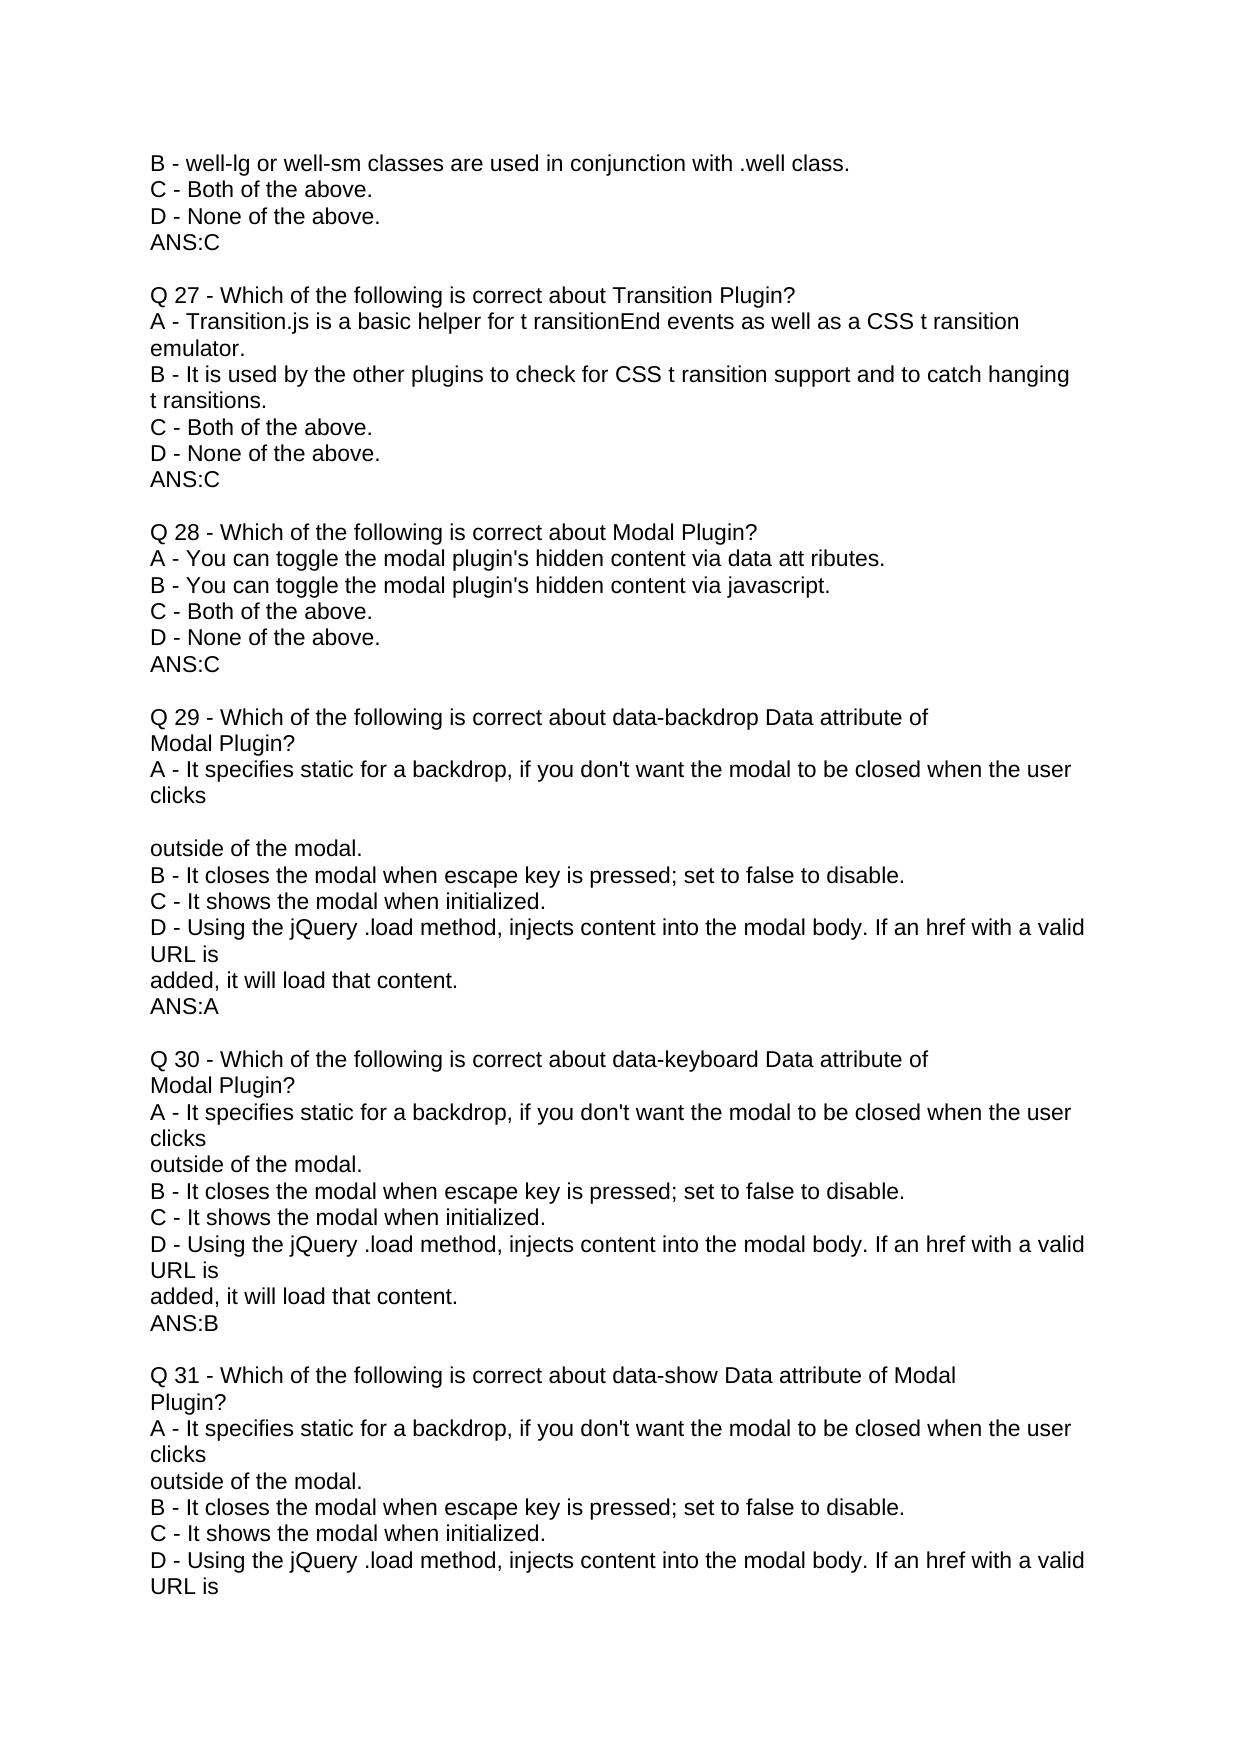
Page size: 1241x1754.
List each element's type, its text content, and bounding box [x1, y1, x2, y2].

text Q 30 - Which of the following is correct about data-keyboard Data attribute of [150, 1046, 1090, 1072]
text ANS:B [150, 1309, 1090, 1336]
text A - It specifies static for a backdrop, if you don't want the modal to be closed when the user clicks [150, 1099, 1090, 1151]
text Q 28 - Which of the following is correct about Modal Plugin? [150, 519, 1090, 545]
text Q 31 - Which of the following is correct about data-show Data attribute of Modal [150, 1362, 1090, 1389]
text outside of the modal. [150, 1151, 1090, 1178]
text B - It is used by the other plugins to check for CSS t ransition support and to catch hanging [150, 361, 1090, 387]
text B - It closes the modal when escape key is pressed; set to false to disable. [150, 1178, 1090, 1204]
text A - Transition.js is a basic helper for t ransitionEnd events as well as a CSS t ransition emulator. [150, 308, 1090, 361]
text ANS:C [150, 466, 1090, 493]
text D - None of the above. [150, 440, 1090, 466]
text outside of the modal. [150, 835, 1090, 862]
text Q 27 - Which of the following is correct about Transition Plugin? [150, 282, 1090, 308]
text D - Using the jQuery .load method, injects content into the modal body. If an href with a valid URL is [150, 1547, 1090, 1599]
text B - It closes the modal when escape key is pressed; set to false to disable. [150, 862, 1090, 888]
text Q 29 - Which of the following is correct about data-backdrop Data attribute of [150, 703, 1090, 730]
text t ransitions. [150, 387, 1090, 413]
text D - None of the above. [150, 203, 1090, 229]
text A - It specifies static for a backdrop, if you don't want the modal to be closed when the user clicks [150, 1415, 1090, 1468]
text C - Both of the above. [150, 176, 1090, 203]
text D - Using the jQuery .load method, injects content into the modal body. If an href with a valid URL is [150, 1231, 1090, 1283]
text A - You can toggle the modal plugin's hidden content via data att ributes. [150, 545, 1090, 572]
text ANS:C [150, 229, 1090, 255]
text outside of the modal. [150, 1468, 1090, 1494]
text C - It shows the modal when initialized. [150, 888, 1090, 914]
text A - It specifies static for a backdrop, if you don't want the modal to be closed when the user clicks [150, 756, 1090, 809]
text added, it will load that content. [150, 967, 1090, 993]
text Modal Plugin? [150, 1072, 1090, 1099]
text D - Using the jQuery .load method, injects content into the modal body. If an href with a valid URL is [150, 914, 1090, 967]
text Modal Plugin? [150, 730, 1090, 756]
text C - Both of the above. [150, 598, 1090, 624]
text C - Both of the above. [150, 413, 1090, 440]
text C - It shows the modal when initialized. [150, 1520, 1090, 1547]
text B - You can toggle the modal plugin's hidden content via javascript. [150, 572, 1090, 598]
text ANS:C [150, 651, 1090, 677]
text D - None of the above. [150, 624, 1090, 651]
text B - well-lg or well-sm classes are used in conjunction with .well class. [150, 150, 1090, 176]
text ANS:A [150, 993, 1090, 1020]
text Plugin? [150, 1389, 1090, 1415]
text added, it will load that content. [150, 1283, 1090, 1309]
text B - It closes the modal when escape key is pressed; set to false to disable. [150, 1494, 1090, 1520]
text C - It shows the modal when initialized. [150, 1204, 1090, 1231]
